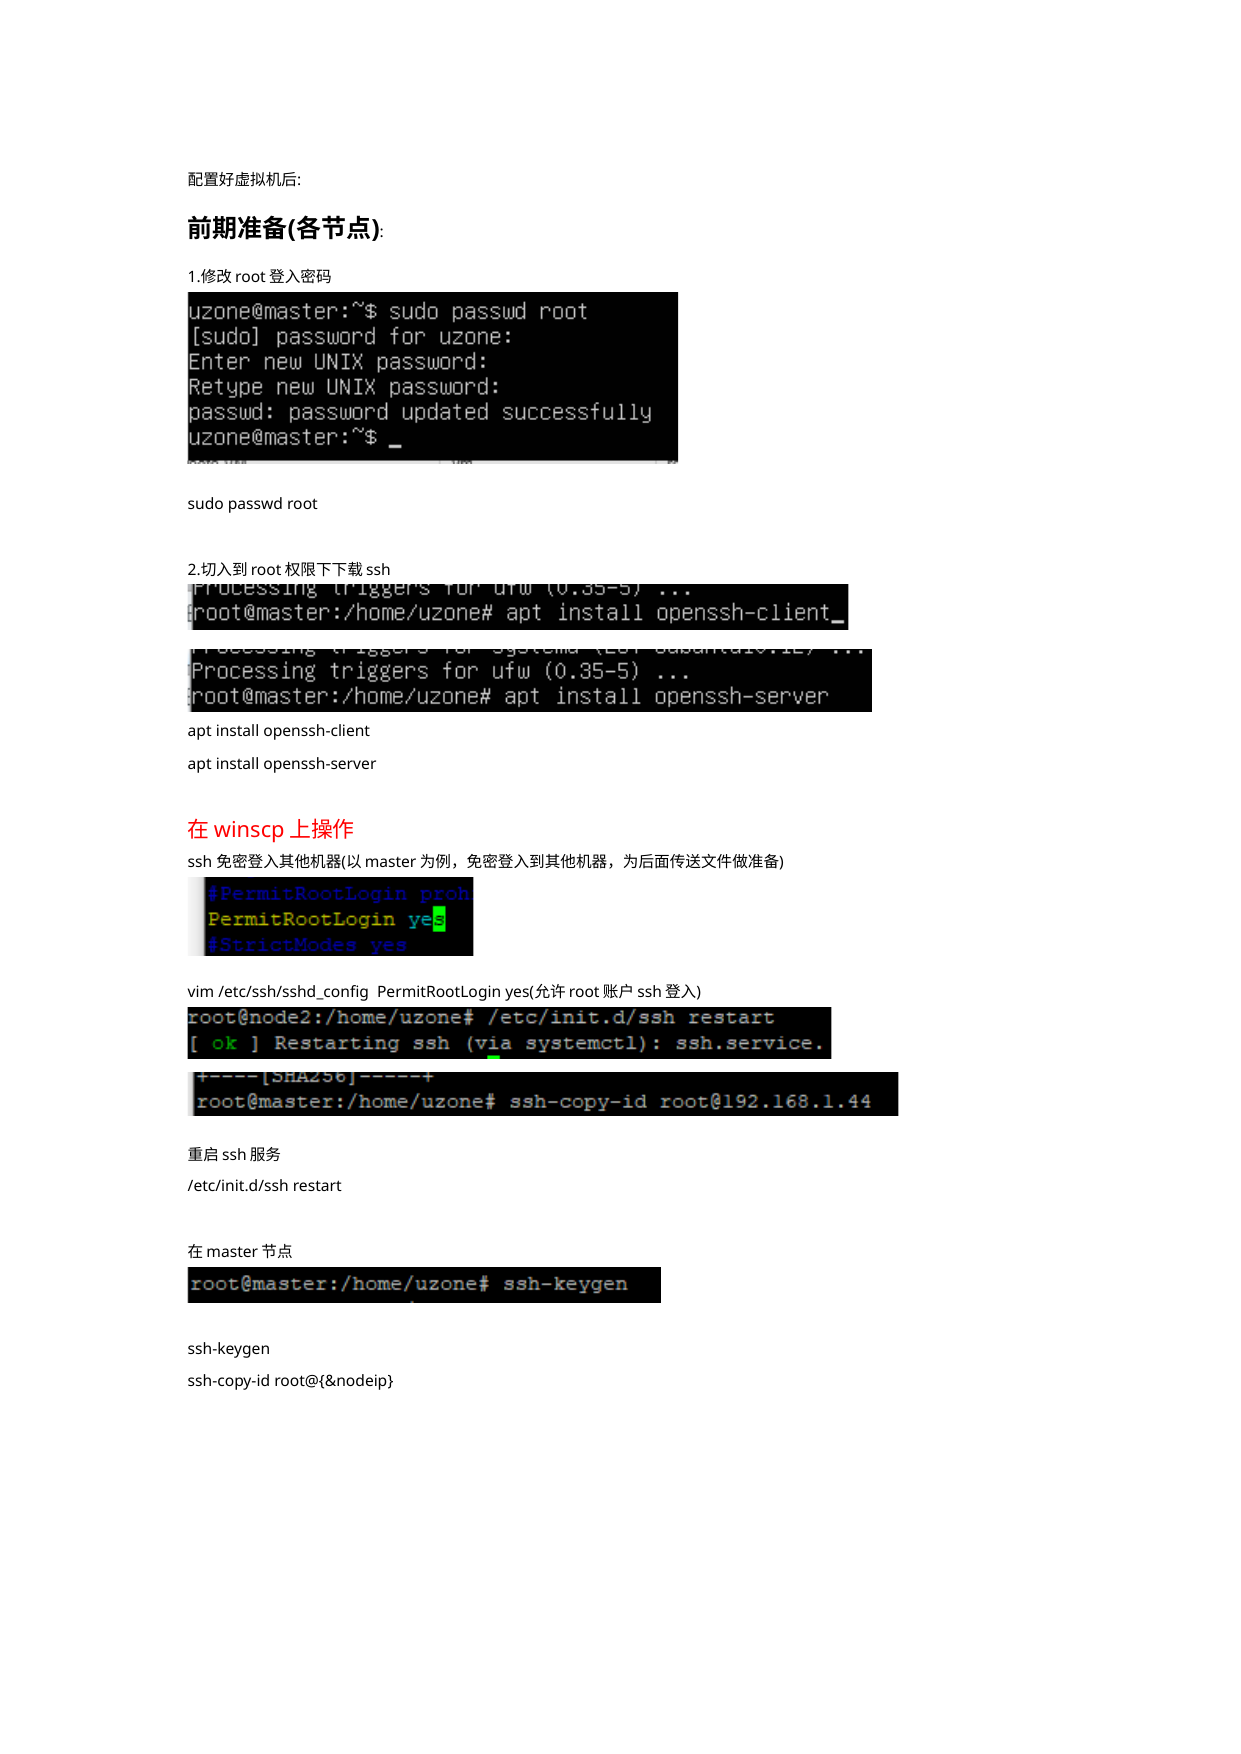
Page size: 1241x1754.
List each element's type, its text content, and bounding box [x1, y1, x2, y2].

picture [187, 877, 474, 956]
picture [187, 292, 679, 464]
picture [187, 1072, 899, 1116]
picture [187, 649, 872, 712]
text 重启ssh服务 [187, 1137, 1053, 1169]
text 在master节点 [187, 1234, 1053, 1267]
text 配置好虚拟机后: [187, 162, 1053, 194]
text apt install openssh-server [187, 747, 1053, 779]
text 1.修改root登入密码 [187, 259, 1053, 292]
text 在winscp上操作 [187, 812, 1053, 844]
text /etc/init.d/ssh restart [187, 1169, 1053, 1202]
text ssh-keygen [187, 1332, 1053, 1364]
text vim /etc/ssh/sshd_config PermitRootLogin yes(允许root账户ssh登入) [187, 974, 1053, 1007]
text 前期准备(各节点): [187, 194, 1053, 259]
text apt install openssh-client [187, 714, 1053, 747]
picture [187, 1007, 832, 1059]
text ssh 免密登入其他机器(以master为例，免密登入到其他机器，为后面传送文件做准备) [187, 844, 1053, 877]
text ssh-copy-id root@{&nodeip} [187, 1364, 1053, 1397]
text 2.切入到root权限下下载ssh [187, 552, 1053, 584]
text sudo passwd root [187, 487, 1053, 519]
picture [187, 584, 849, 630]
picture [187, 1267, 661, 1303]
